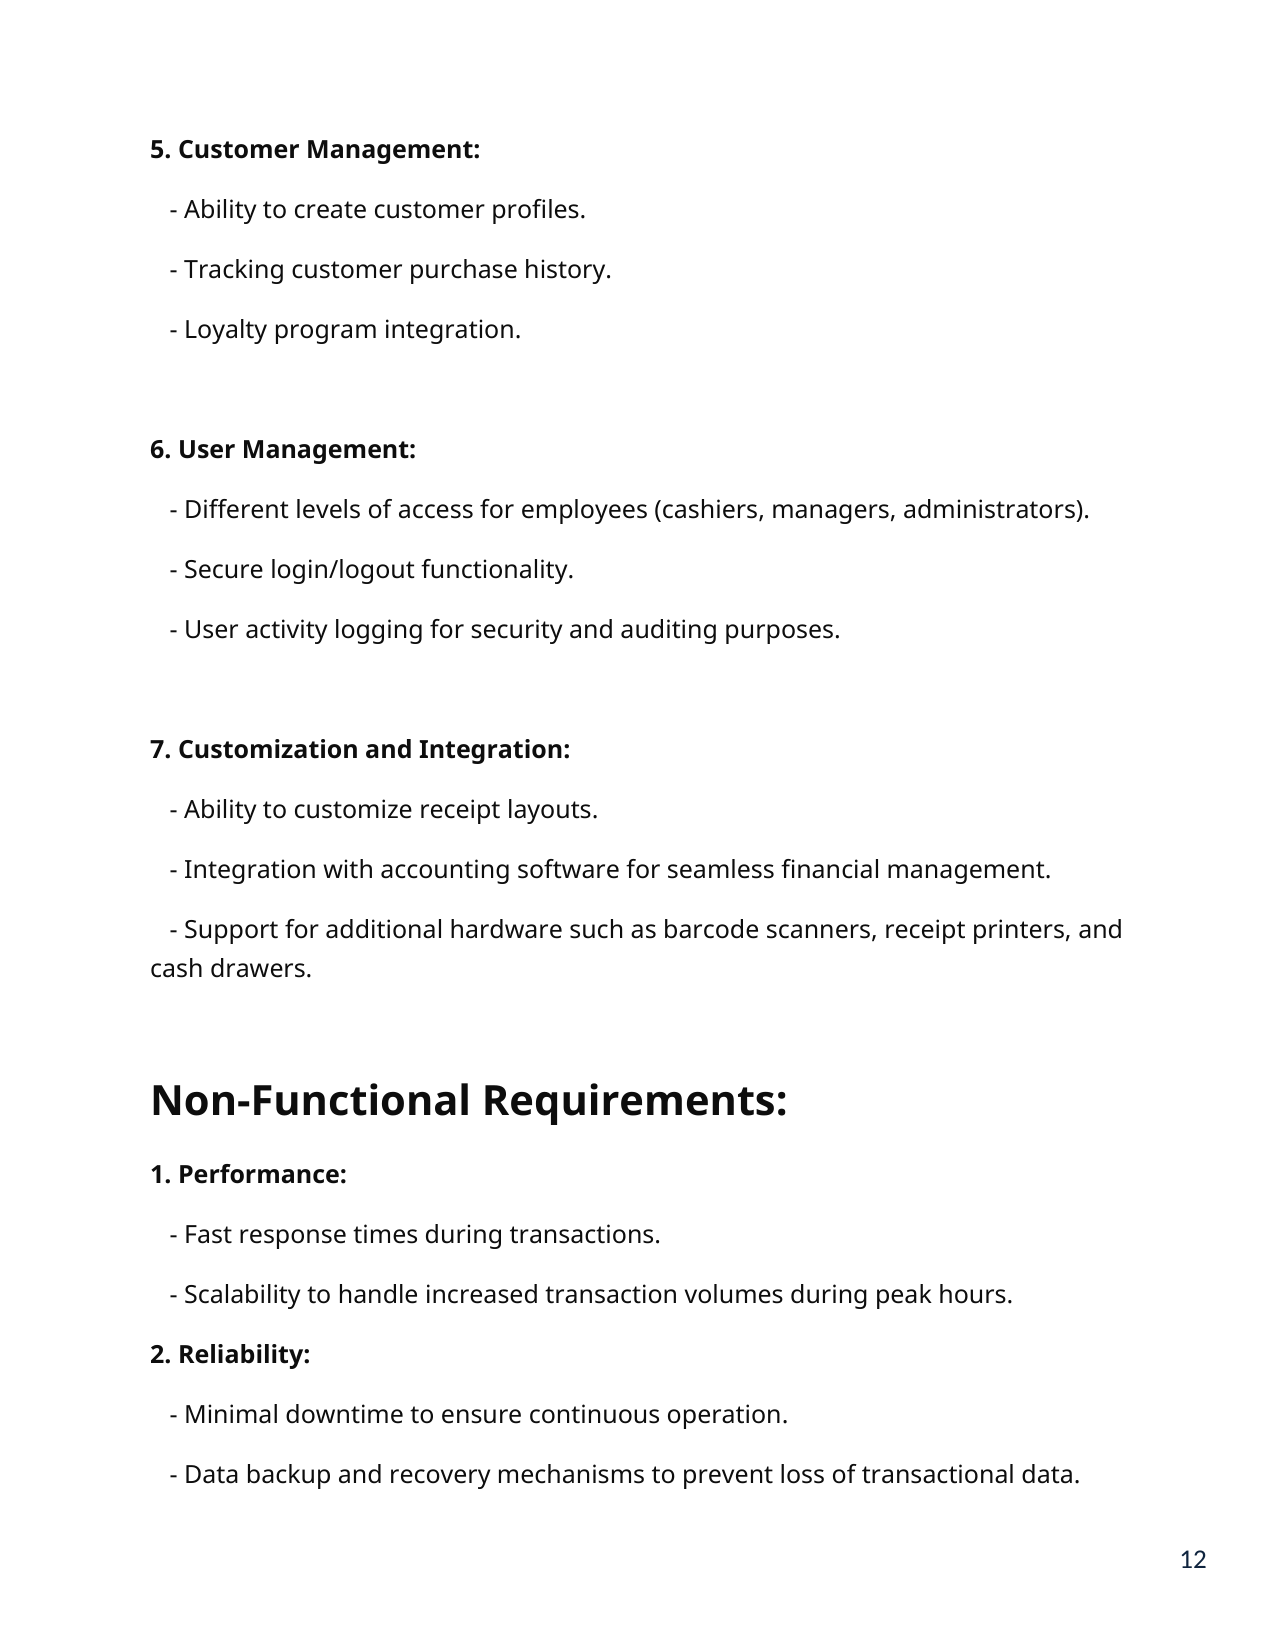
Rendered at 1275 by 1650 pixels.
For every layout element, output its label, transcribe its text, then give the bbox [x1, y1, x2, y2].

text Non-Functional Requirements: [150, 1070, 1125, 1127]
text - Loyalty program integration. [150, 311, 1125, 345]
text - Tracking customer purchase history. [150, 251, 1125, 285]
text - Secure login/logout functionality. [150, 551, 1125, 585]
text 7. Customization and Integration: [150, 731, 1125, 765]
text - Data backup and recovery mechanisms to prevent loss of transactional data. [150, 1456, 1125, 1491]
text - Scalability to handle increased transaction volumes during peak hours. [150, 1276, 1125, 1311]
text - Minimal downtime to ensure continuous operation. [150, 1396, 1125, 1431]
text 5. Customer Management: [150, 131, 1125, 165]
text 6. User Management: [150, 431, 1125, 465]
text - Different levels of access for employees (cashiers, managers, administrators). [150, 491, 1125, 525]
text - User activity logging for security and auditing purposes. [150, 611, 1125, 645]
text - Integration with accounting software for seamless financial management. [150, 851, 1125, 885]
text - Support for additional hardware such as barcode scanners, receipt printers, and cash drawers. [150, 911, 1125, 984]
text 2. Reliability: [150, 1336, 1125, 1371]
text - Fast response times during transactions. [150, 1216, 1125, 1251]
text - Ability to customize receipt layouts. [150, 791, 1125, 825]
text - Ability to create customer profiles. [150, 191, 1125, 225]
text 1. Performance: [150, 1156, 1125, 1191]
